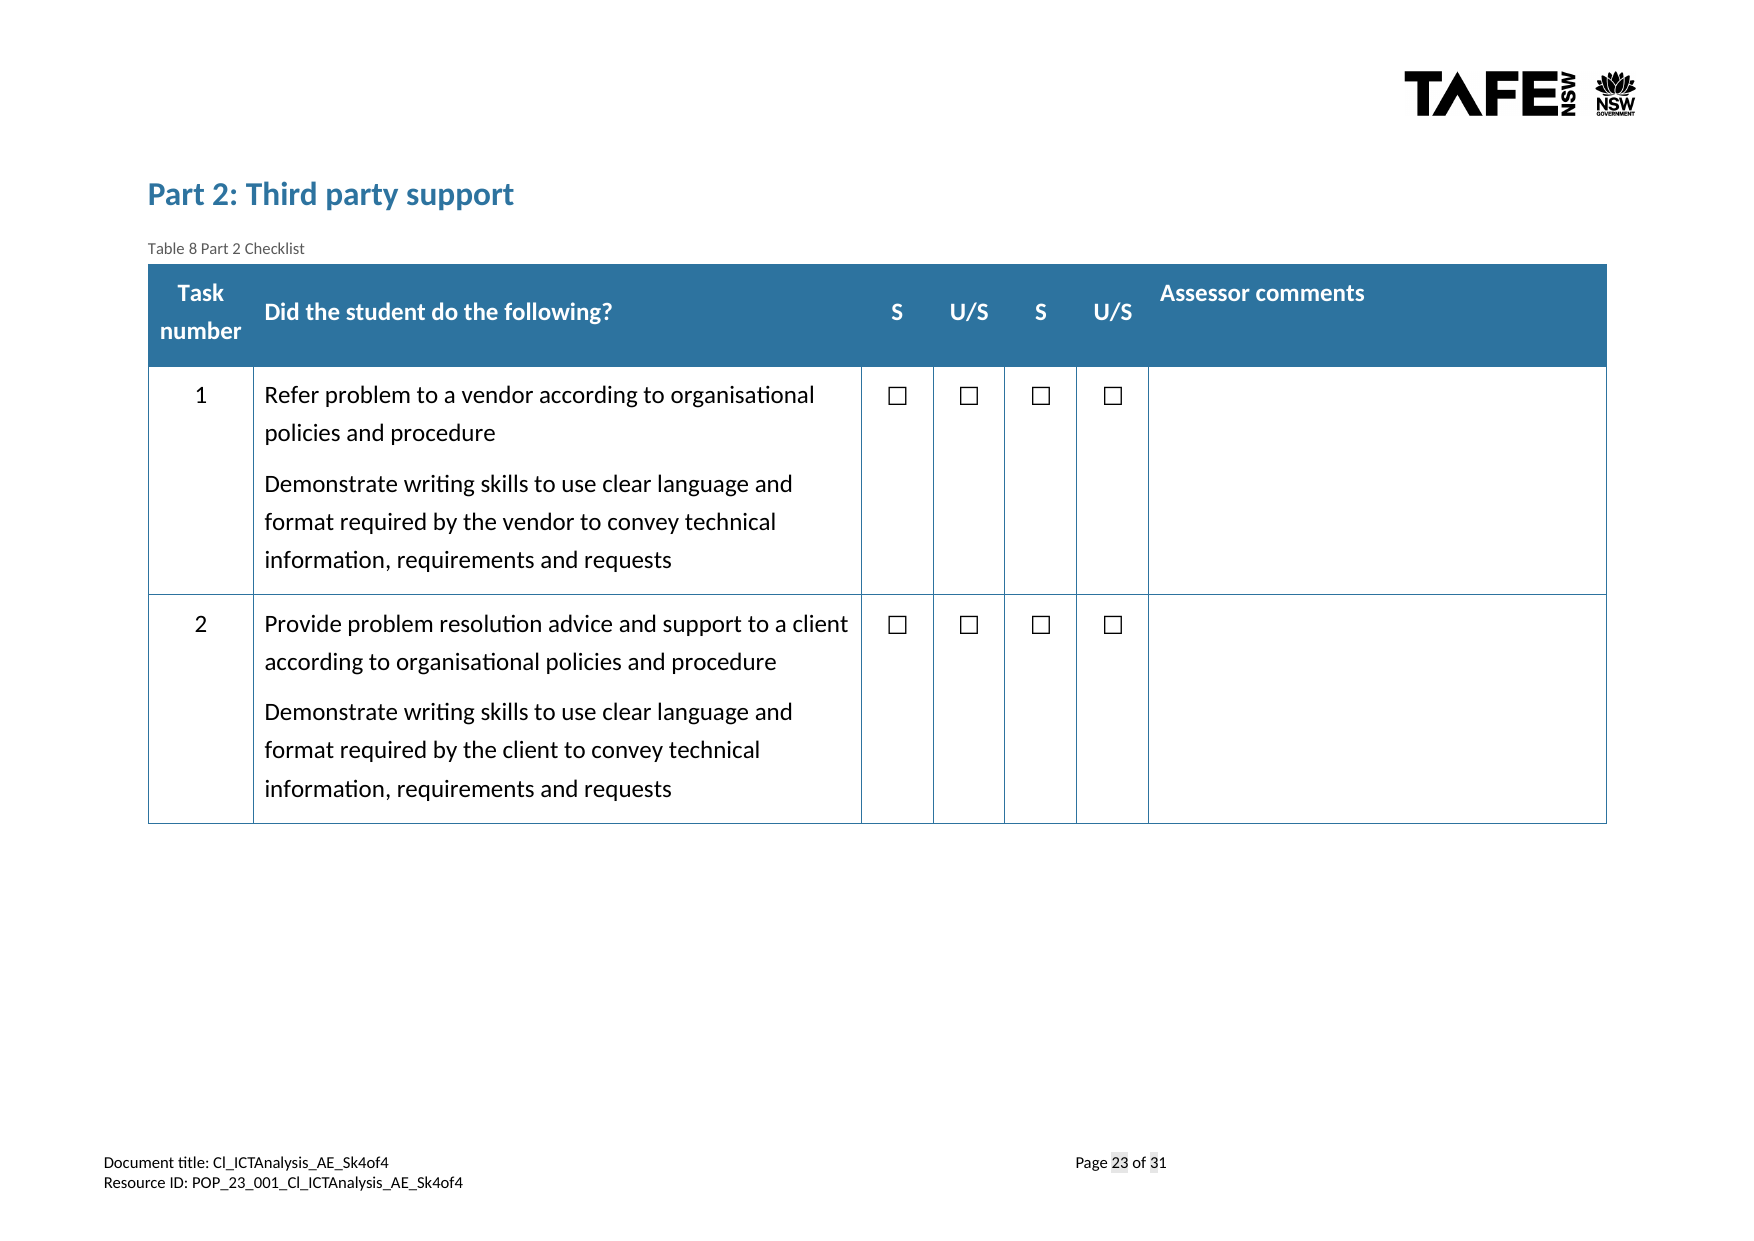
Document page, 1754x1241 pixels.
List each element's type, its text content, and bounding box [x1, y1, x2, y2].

table_header Assessor comments [1149, 265, 1606, 366]
table_cell [1149, 595, 1606, 823]
table_cell Provide problem resolution advice and support to a client according to organisational policies and procedure Demonstrate writing skills to use clear language and format required by the client to convey technical information, requirements and requests [254, 595, 861, 823]
picture [1404, 71, 1636, 116]
table_header Did the student do the following? [254, 265, 861, 366]
table_cell Refer problem to a vendor according to organisational policies and procedure Demonstrate writing skills to use clear language and format required by the vendor to convey technical information, requirements and requests [254, 367, 861, 594]
table_header U/S [934, 265, 1004, 366]
table_header S [862, 265, 933, 366]
subtitle Part 2: Third party support [148, 173, 1606, 213]
table_cell 1 [149, 367, 253, 594]
table_cell 2 [149, 595, 253, 823]
table_header Task number [149, 265, 253, 366]
table_cell [1149, 367, 1606, 594]
table_header U/S [1077, 265, 1148, 366]
table_header S [1005, 265, 1076, 366]
